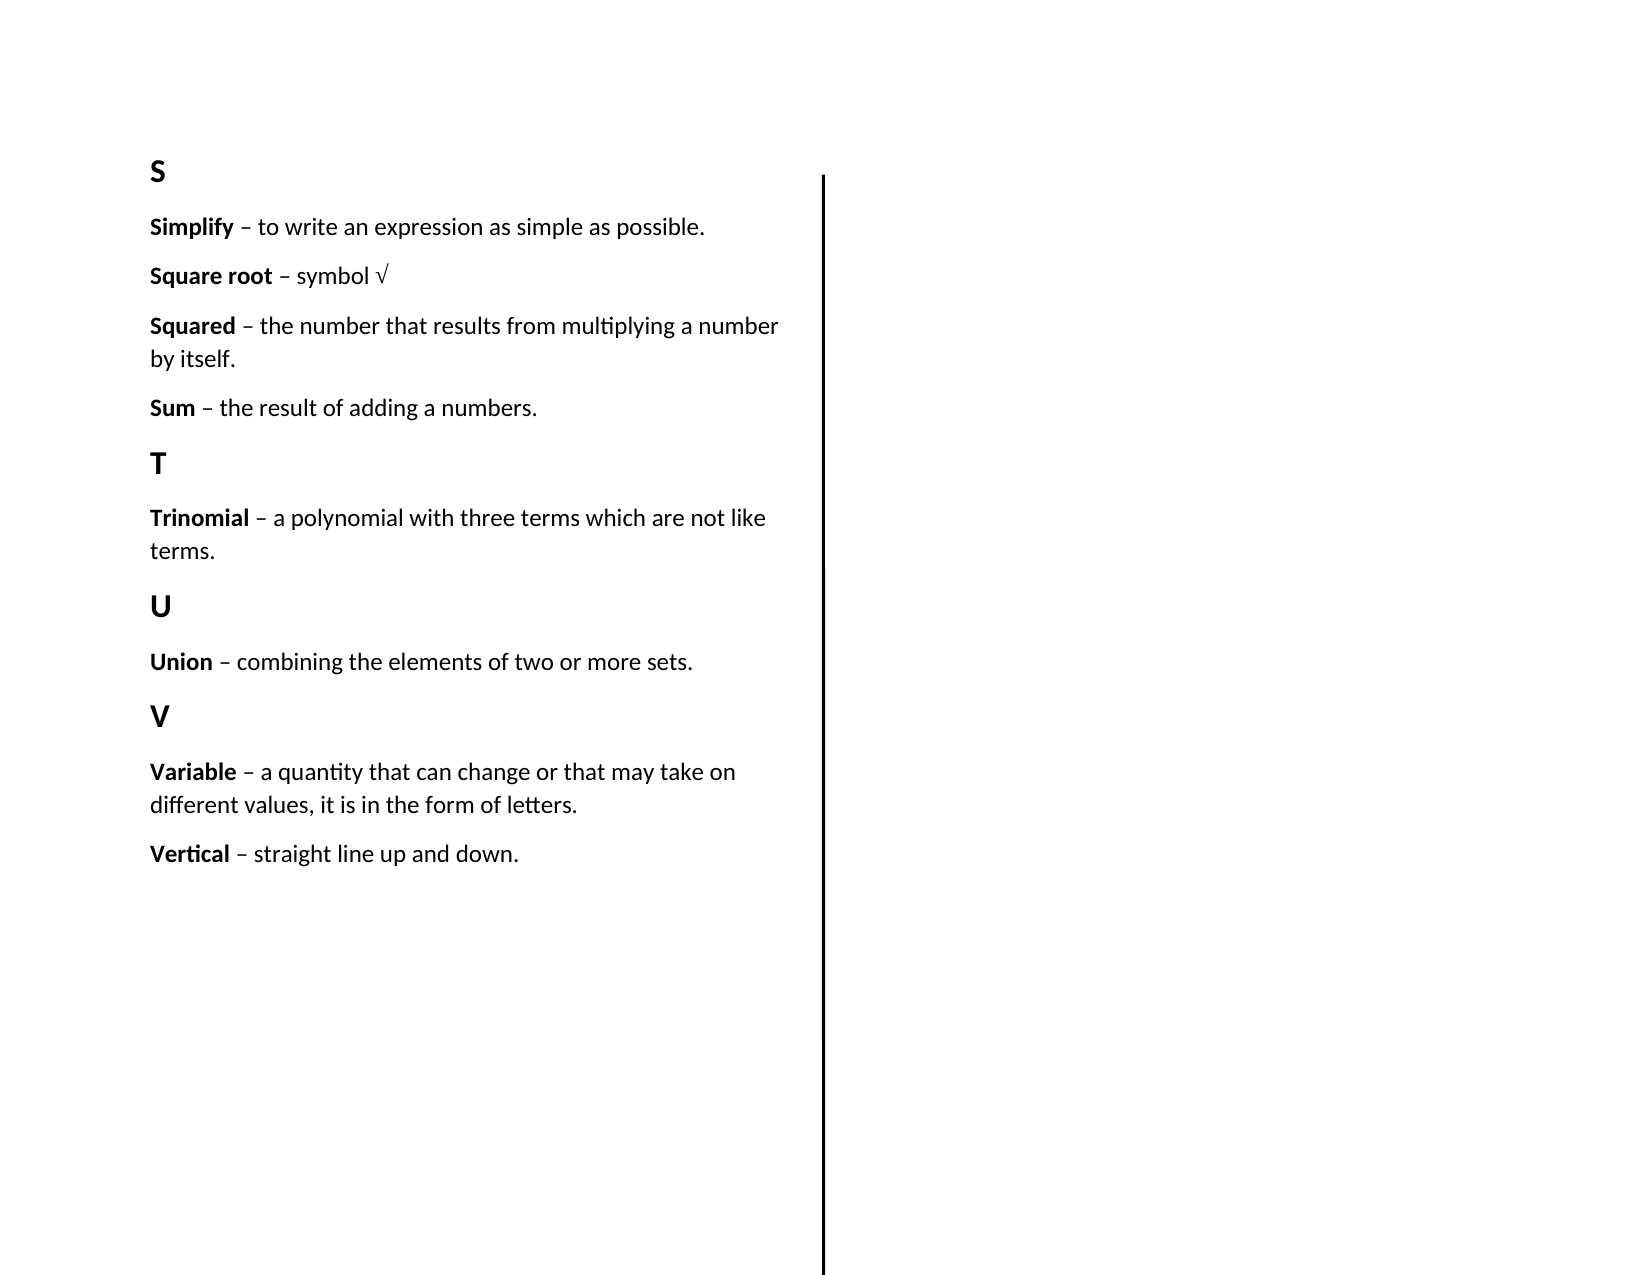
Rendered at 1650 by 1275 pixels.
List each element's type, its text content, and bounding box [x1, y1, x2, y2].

text U [150, 585, 787, 626]
text Union – combining the elements of two or more sets. [150, 646, 787, 676]
text Simplify – to write an expression as simple as possible. [150, 211, 787, 241]
text S [150, 150, 787, 191]
text Squared – the number that results from multiplying a number by itself. [150, 310, 787, 373]
text Square root – symbol [150, 260, 787, 291]
text Sum – the result of adding a numbers. [150, 392, 787, 423]
text Variable – a quantity that can change or that may take on different values, it is in the form of letters. [150, 756, 787, 819]
text Vertical – straight line up and down. [150, 838, 787, 869]
text T [150, 442, 787, 483]
text Trinomial – a polynomial with three terms which are not like terms. [150, 502, 787, 566]
text V [150, 695, 787, 736]
